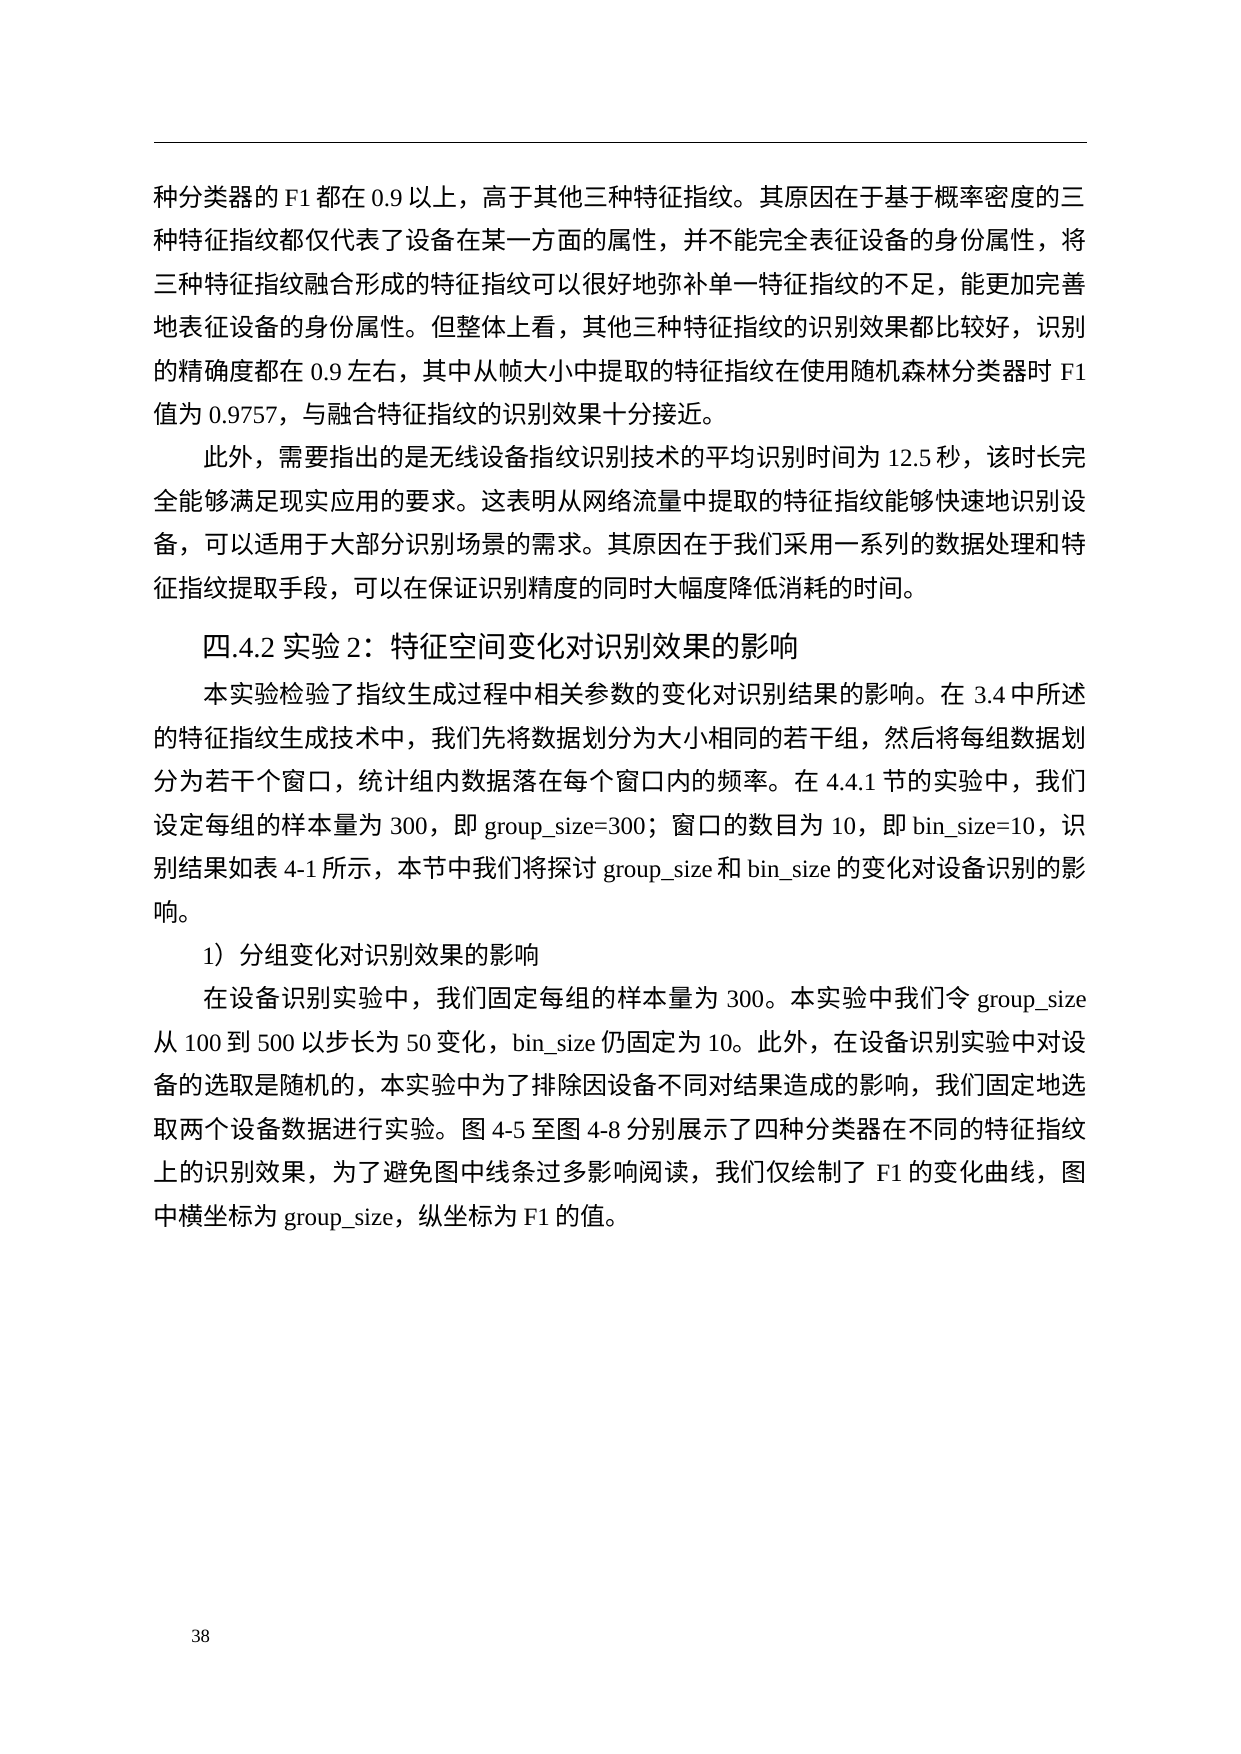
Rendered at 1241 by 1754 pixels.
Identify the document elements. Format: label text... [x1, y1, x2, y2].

text 在设备识别实验中，我们固定每组的样本量为300。本实验中我们令group_size从100到500以步长为50变化，bin_size仍固定为10。此外，在设备识别实验中对设备的选取是随机的，本实验中为了排除因设备不同对结果造成的影响，我们固定地选取两个设备数据进行实验。图4-5至图4-8分别展示了四种分类器在不同的特征指纹上的识别效果，为了避免图中线条过多影响阅读，我们仅绘制了F1的变化曲线，图中横坐标为group_size，纵坐标为F1的值。 [153, 979, 1087, 1232]
text 此外，需要指出的是无线设备指纹识别技术的平均识别时间为12.5秒，该时长完全能够满足现实应用的要求。这表明从网络流量中提取的特征指纹能够快速地识别设备，可以适用于大部分识别场景的需求。其原因在于我们采用一系列的数据处理和特征指纹提取手段，可以在保证识别精度的同时大幅度降低消耗的时间。 [153, 438, 1087, 604]
subtitle 分组变化对识别效果的影响 [202, 935, 1087, 972]
text 本实验检验了指纹生成过程中相关参数的变化对识别结果的影响。在3.4中所述的特征指纹生成技术中，我们先将数据划分为大小相同的若干组，然后将每组数据划分为若干个窗口，统计组内数据落在每个窗口内的频率。在4.4.1节的实验中，我们设定每组的样本量为300，即group_size=300；窗口的数目为10，即bin_size=10，识别结果如表4-1所示，本节中我们将探讨group_size和bin_size的变化对设备识别的影响。 [153, 675, 1087, 928]
subtitle 实验2：特征空间变化对识别效果的影响 [202, 624, 1087, 666]
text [153, 177, 1087, 431]
